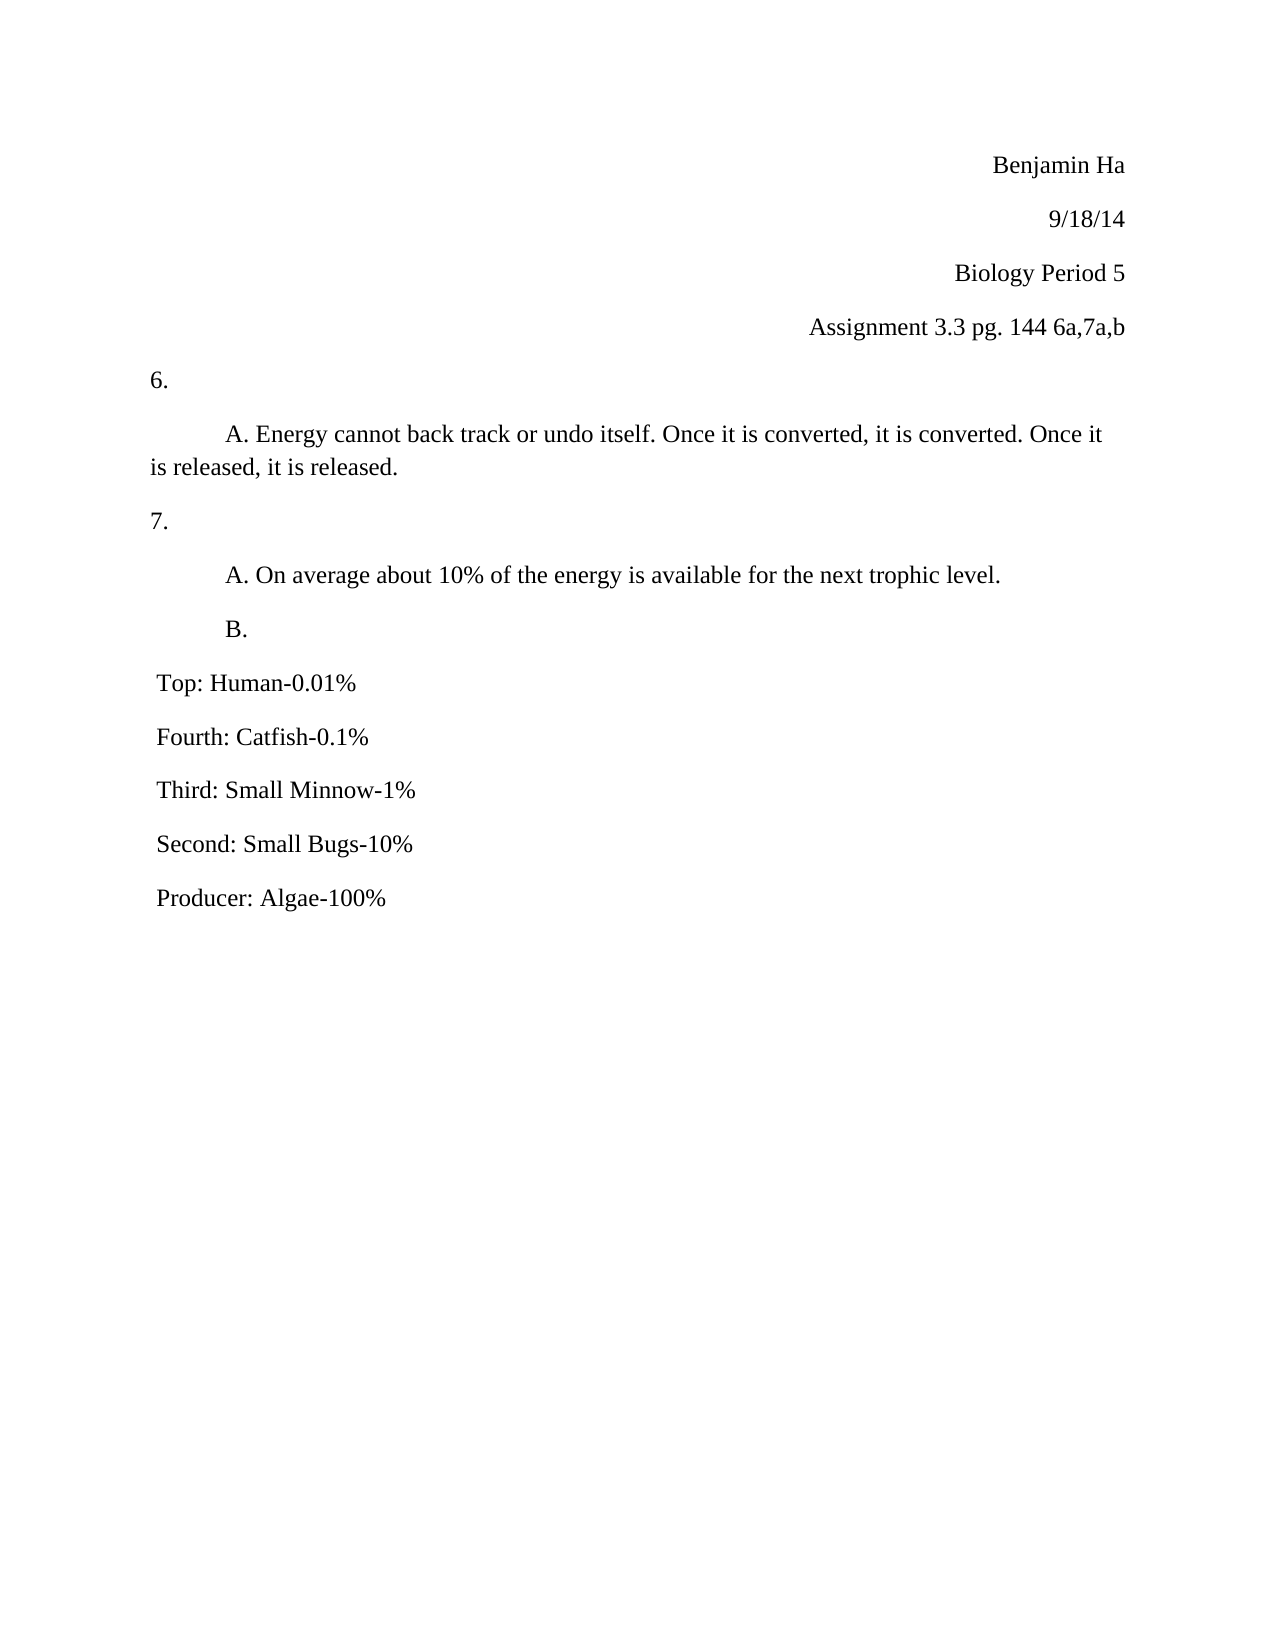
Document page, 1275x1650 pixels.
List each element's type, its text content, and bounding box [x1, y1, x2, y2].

text Fourth: Catfish-0.1% [150, 722, 1125, 750]
text Assignment 3.3 pg. 144 6a,7a,b [150, 312, 1125, 340]
text Third: Small Minnow-1% [150, 775, 1125, 804]
text 6. [150, 365, 1125, 394]
text Benjamin Ha [150, 150, 1125, 179]
text 9/18/14 [150, 204, 1125, 233]
text Second: Small Bugs-10% [150, 829, 1125, 858]
text Producer: Algae-100% [150, 883, 1125, 912]
text B. [150, 614, 1125, 643]
text A. On average about 10% of the energy is available for the next trophic level. [150, 560, 1125, 589]
text Biology Period 5 [150, 258, 1125, 286]
text A. Energy cannot back track or undo itself. Once it is converted, it is converted. Once it is released, it is released. [150, 419, 1125, 481]
text Top: Human-0.01% [150, 668, 1125, 696]
text 7. [150, 506, 1125, 535]
